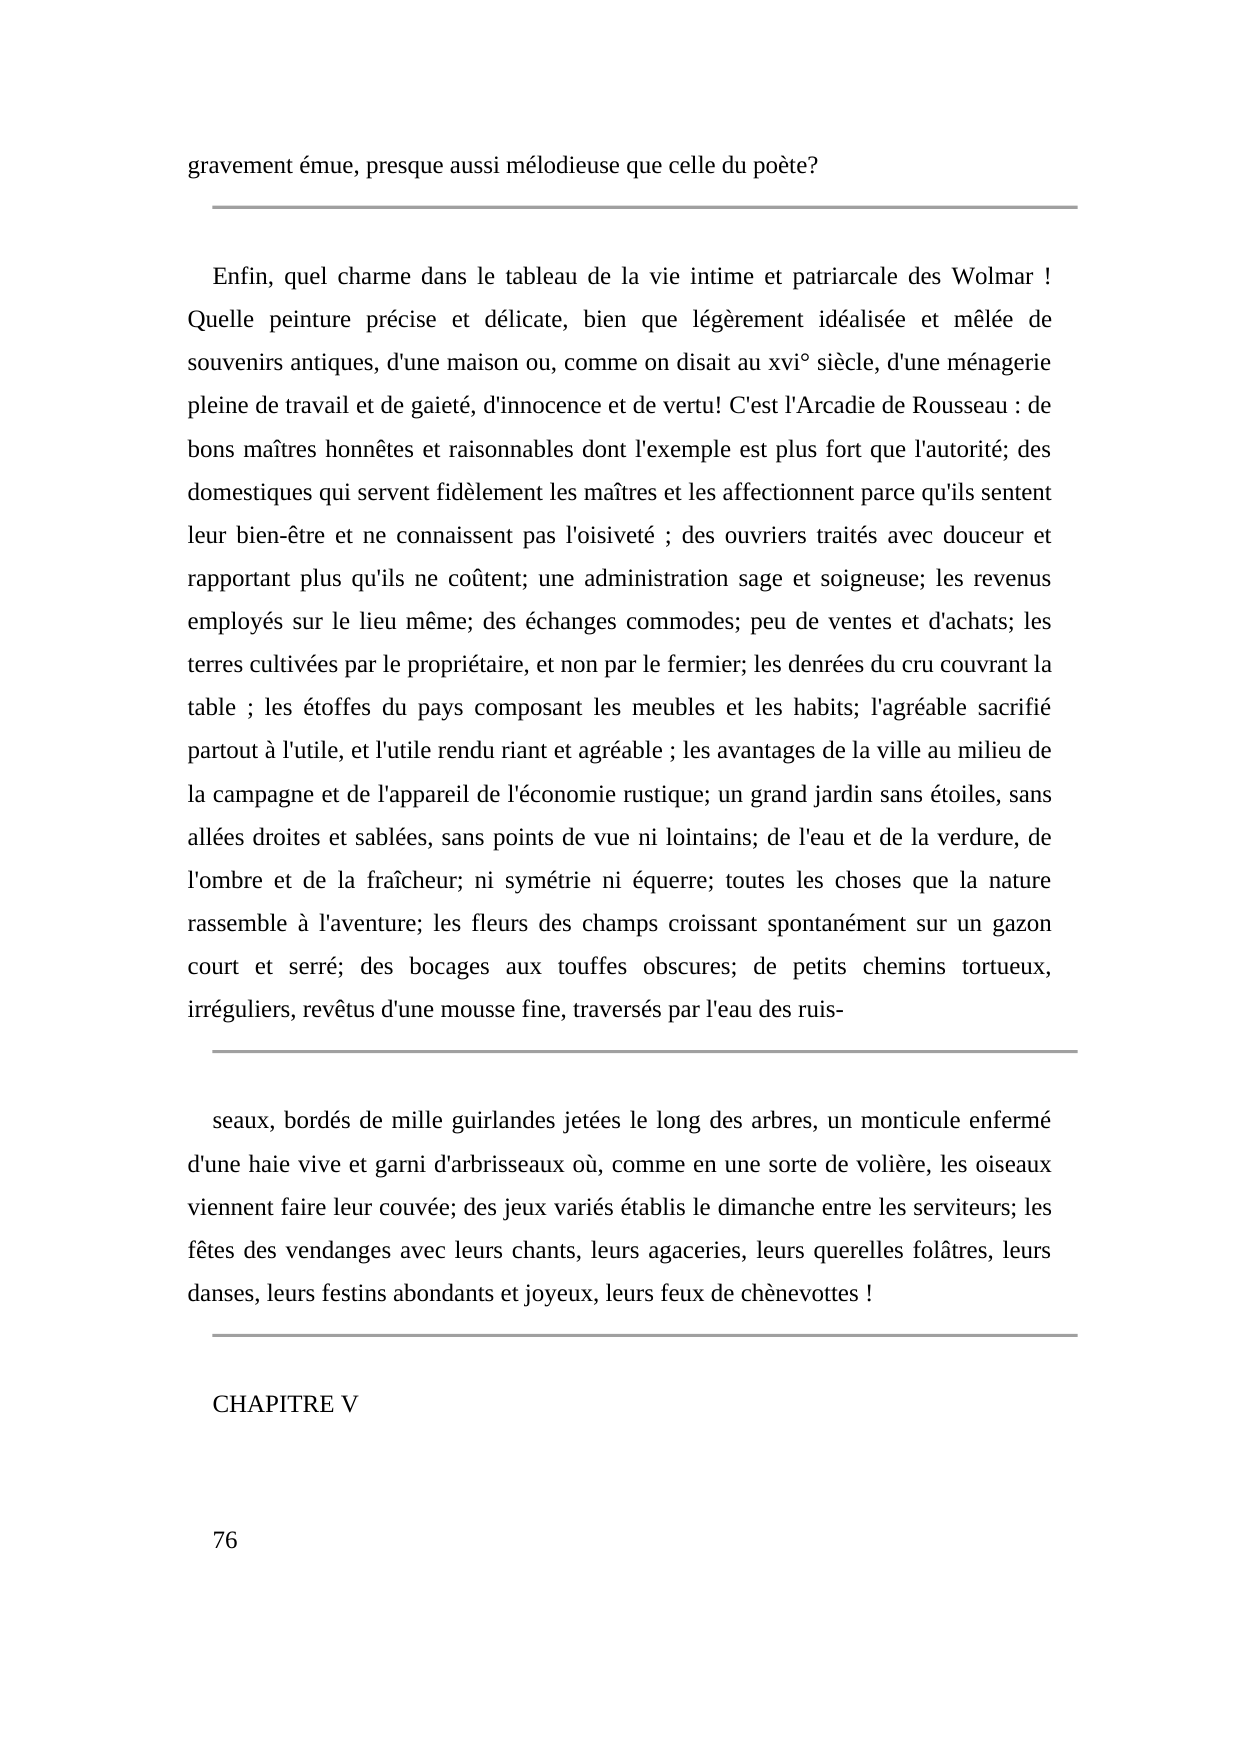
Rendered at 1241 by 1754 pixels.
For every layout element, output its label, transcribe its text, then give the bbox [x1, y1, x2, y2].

text Enfin, quel charme dans le tableau de la vie intime et patriarcale des Wolmar ! Quelle peinture précise et délicate, bien que légèrement idéalisée et mêlée de souvenirs antiques, d'une maison ou, comme on disait au xvi° siècle, d'une ménagerie pleine de travail et de gaieté, d'innocence et de vertu! C'est l'Arcadie de Rousseau : de bons maîtres honnêtes et raisonnables dont l'exemple est plus fort que l'autorité; des domestiques qui servent fidèlement les maîtres et les affectionnent parce qu'ils sentent leur bien-être et ne connaissent pas l'oisiveté ; des ouvriers traités avec douceur et rapportant plus qu'ils ne coûtent; une administration sage et soigneuse; les revenus employés sur le lieu même; des échanges commodes; peu de ventes et d'achats; les terres cultivées par le propriétaire, et non par le fermier; les denrées du cru couvrant la table ; les étoffes du pays composant les meubles et les habits; l'agréable sacrifié partout à l'utile, et l'utile rendu riant et agréable ; les avantages de la ville au milieu de la campagne et de l'appareil de l'économie rustique; un grand jardin sans étoiles, sans allées droites et sablées, sans points de vue ni lointains; de l'eau et de la verdure, de l'ombre et de la fraîcheur; ni symétrie ni équerre; toutes les choses que la nature rassemble à l'aventure; les fleurs des champs croissant spontanément sur un gazon court et serré; des bocages aux touffes obscures; de petits chemins tortueux, irréguliers, revêtus d'une mousse fine, traversés par l'eau des ruis- [187, 261, 1053, 1023]
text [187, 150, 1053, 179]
text CHAPITRE V [187, 1389, 1053, 1418]
text seaux, bordés de mille guirlandes jetées le long des arbres, un monticule enfermé d'une haie vive et garni d'arbrisseaux où, comme en une sorte de volière, les oiseaux viennent faire leur couvée; des jeux variés établis le dimanche entre les serviteurs; les fêtes des vendanges avec leurs chants, leurs agaceries, leurs querelles folâtres, leurs danses, leurs festins abondants et joyeux, leurs feux de chènevottes ! [187, 1106, 1053, 1307]
